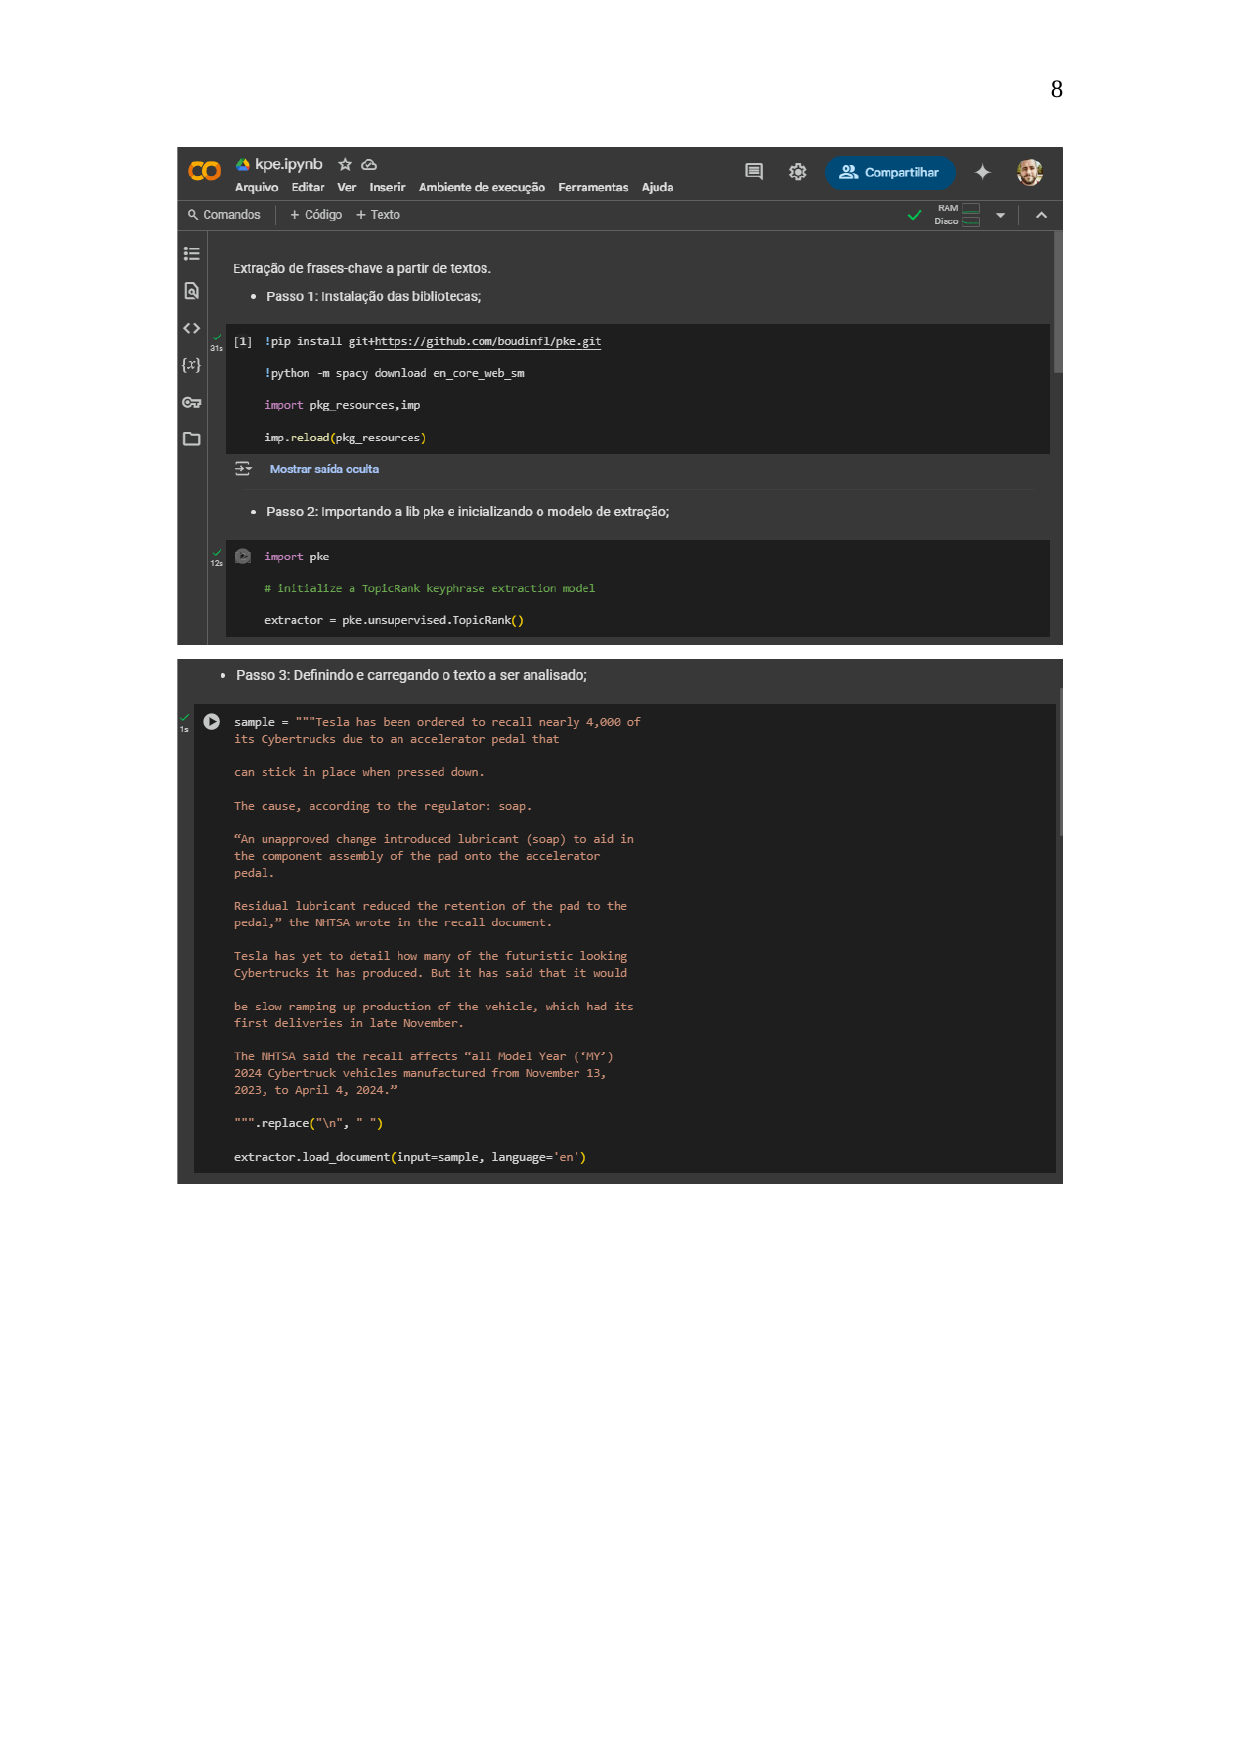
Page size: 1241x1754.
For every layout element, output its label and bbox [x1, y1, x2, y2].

picture [177, 147, 1063, 645]
picture [177, 659, 1063, 1184]
